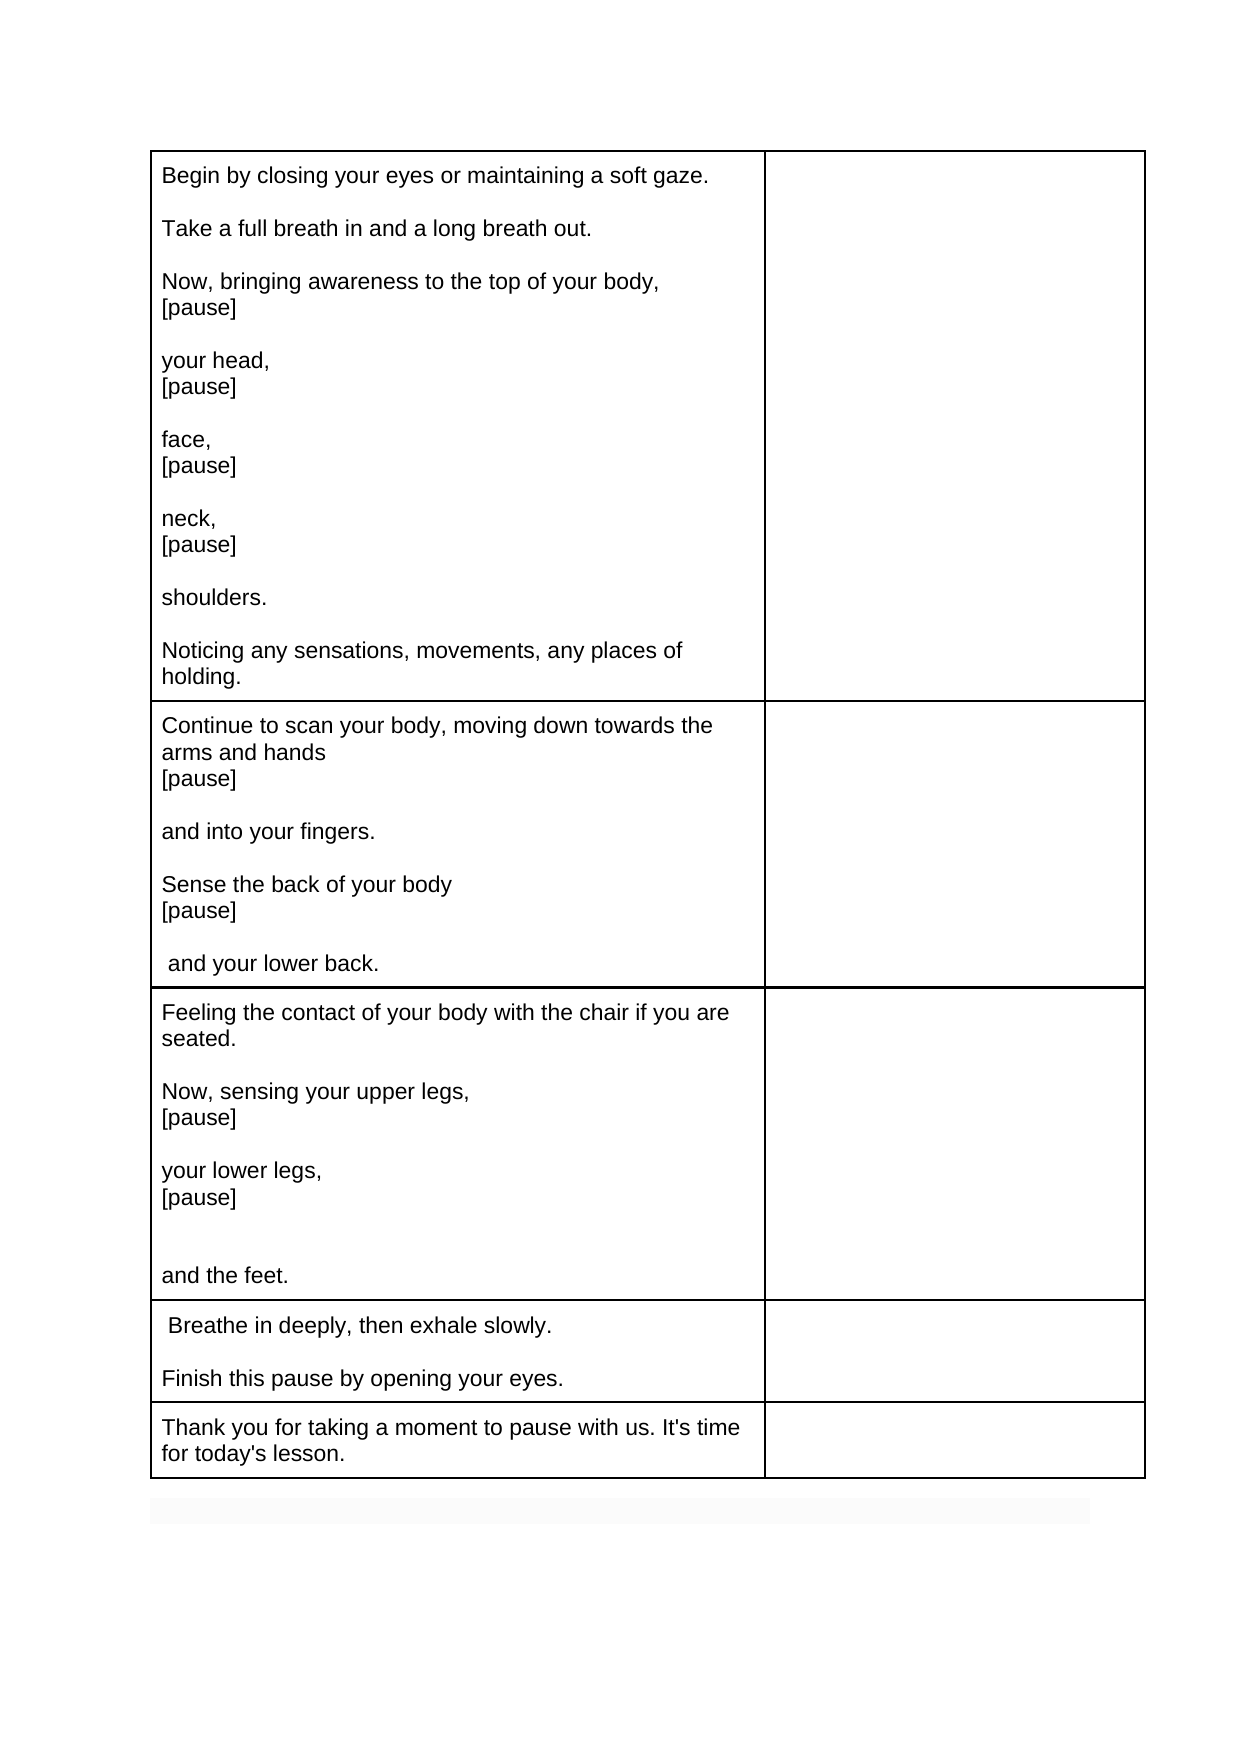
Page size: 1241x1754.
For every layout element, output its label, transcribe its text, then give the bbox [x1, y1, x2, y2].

table_cell [766, 1301, 1144, 1401]
table_cell Feeling the contact of your body with the chair if you are seated. Now, sensing your upper legs, [pause] your lower legs, [pause] and the feet. [152, 989, 764, 1299]
table_cell Breathe in deeply, then exhale slowly. Finish this pause by opening your eyes. [152, 1301, 764, 1401]
table_cell Continue to scan your body, moving down towards the arms and hands [pause] and into your fingers. Sense the back of your body [pause] and your lower back. [152, 702, 764, 986]
table_cell [766, 152, 1144, 700]
table_cell Thank you for taking a moment to pause with us. It's time for today's lesson. [152, 1403, 764, 1477]
table_cell [766, 1403, 1144, 1477]
table_cell [766, 989, 1144, 1299]
table_cell [766, 702, 1144, 986]
table_cell Begin by closing your eyes or maintaining a soft gaze. Take a full breath in and a long breath out. Now, bringing awareness to the top of your body, [pause] your head, [pause] face, [pause] neck, [pause] shoulders. Noticing any sensations, movements, any places of holding. [152, 152, 764, 700]
